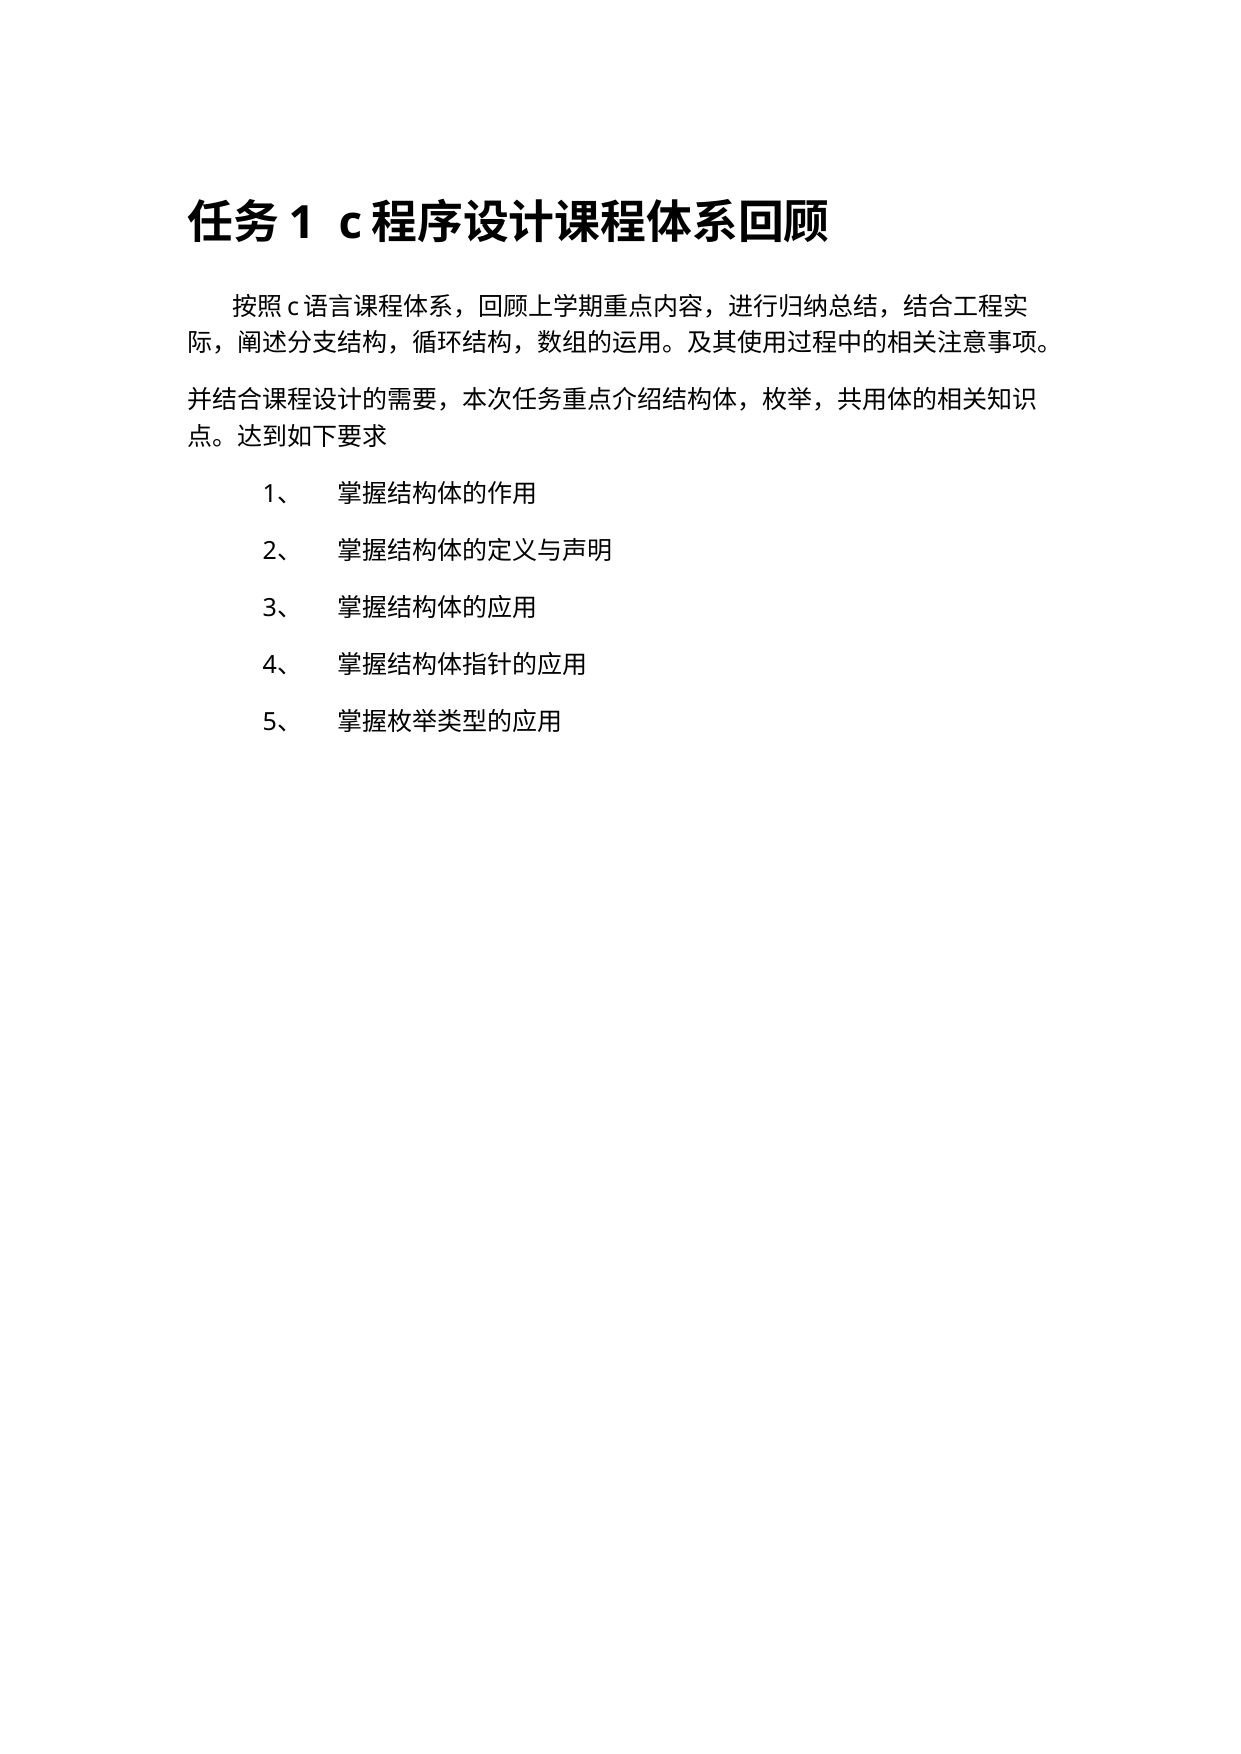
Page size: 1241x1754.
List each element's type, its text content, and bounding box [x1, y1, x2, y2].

list 掌握结构体的应用 [262, 587, 1053, 623]
list 掌握结构体的定义与声明 [262, 530, 1053, 566]
text 并结合课程设计的需要，本次任务重点介绍结构体，枚举，共用体的相关知识点。达到如下要求 [187, 380, 1053, 452]
list 掌握结构体指针的应用 [262, 644, 1053, 681]
list 掌握枚举类型的应用 [262, 701, 1053, 738]
subtitle 任务1 c程序设计课程体系回顾 [187, 185, 1053, 252]
list 按照c语言课程体系，回顾上学期重点内容，进行归纳总结，结合工程实际，阐述分支结构，循环结构，数组的运用。及其使用过程中的相关注意事项。 [187, 286, 1053, 359]
list 掌握结构体的作用 [262, 473, 1053, 509]
